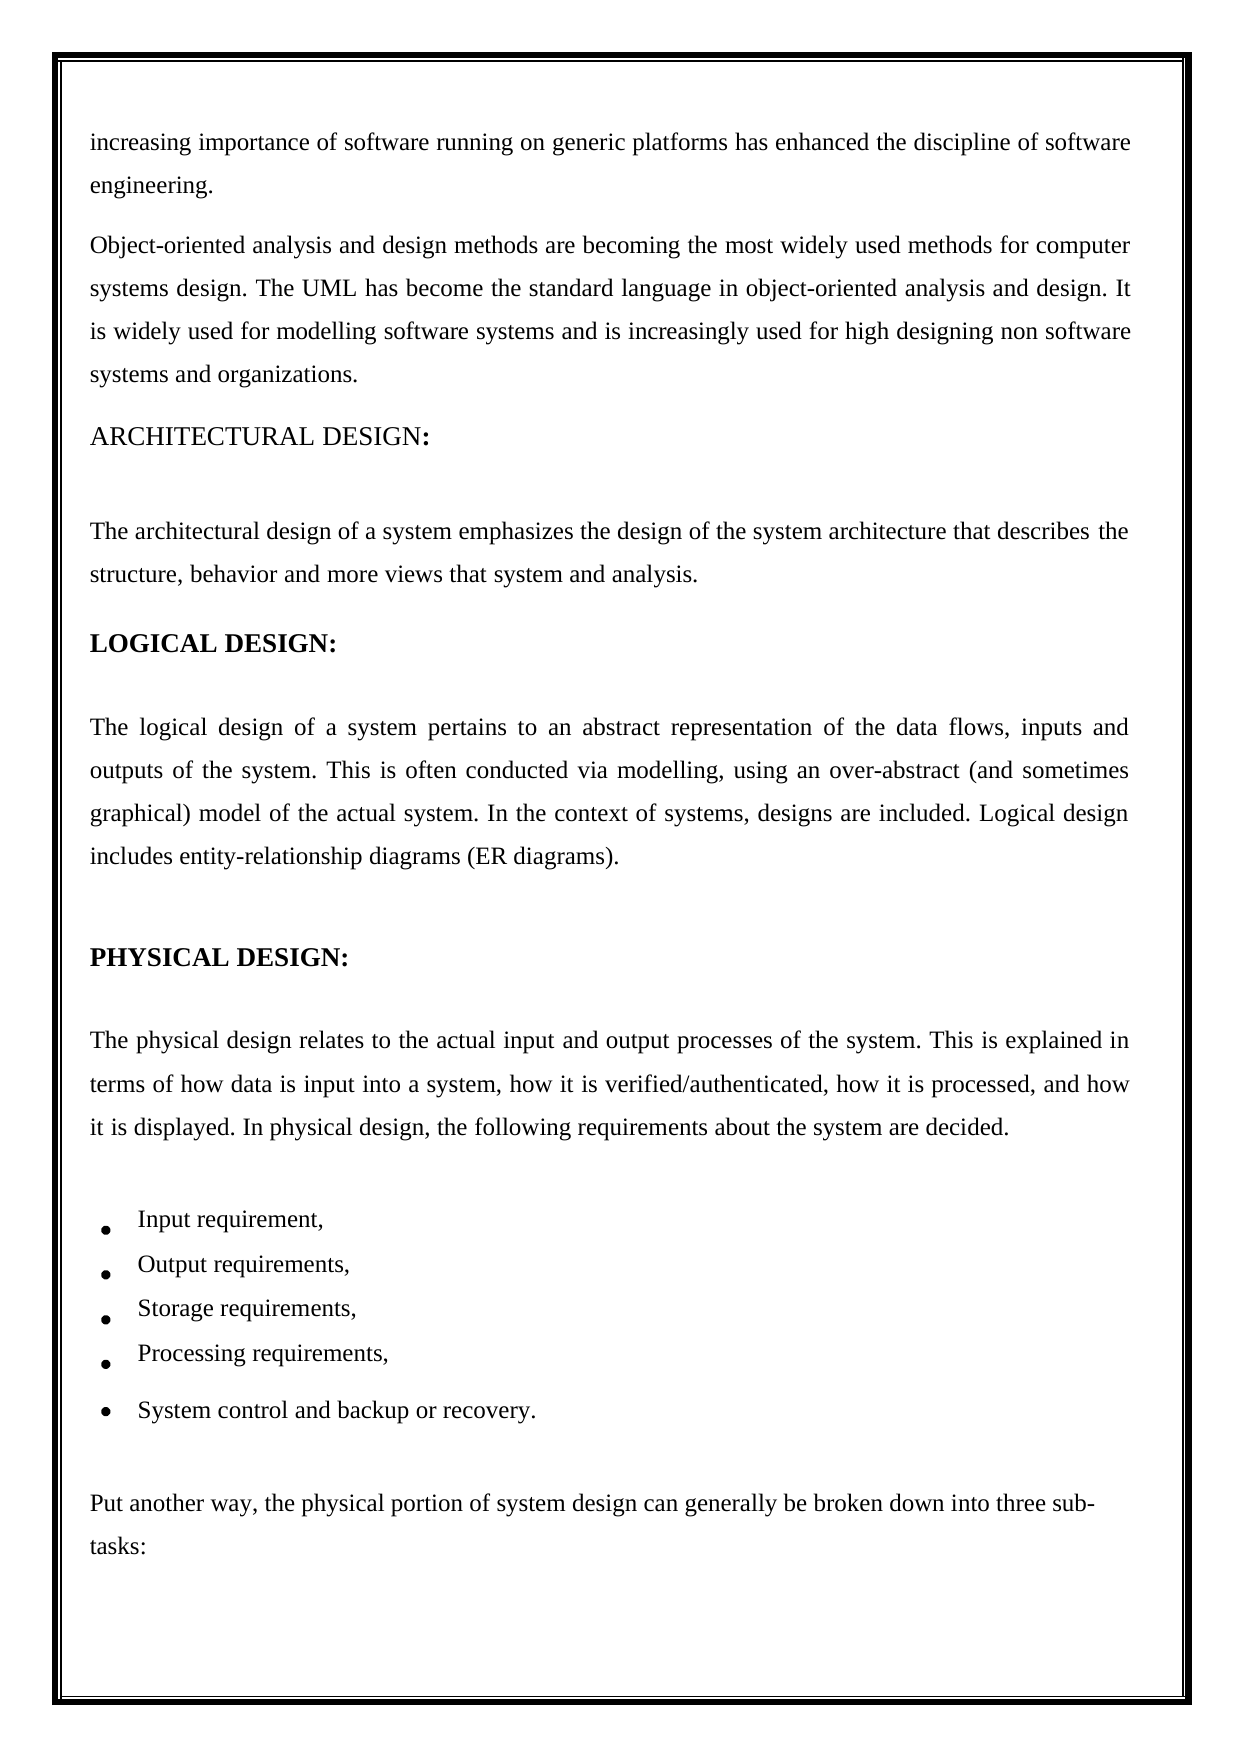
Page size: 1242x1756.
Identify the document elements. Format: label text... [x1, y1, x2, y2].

text The logical design of a system pertains to an abstract representation of the data flows, inputs and outputs of the system. This is often conducted via modelling, using an over-abstract (and sometimes graphical) model of the actual system. In the context of systems, designs are included. Logical design includes entity-relationship diagrams (ER diagrams). [89, 712, 1131, 870]
text System control and backup or recovery. [137, 1395, 1175, 1424]
subtitle LOGICAL DESIGN: [89, 627, 1175, 658]
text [89, 127, 1131, 199]
text The physical design relates to the actual input and output processes of the system. This is explained in terms of how data is input into a system, how it is verified/authenticated, how it is processed, and how it is displayed. In physical design, the following requirements about the system are decided. [89, 1026, 1130, 1141]
subtitle PHYSICAL DESIGN: [89, 941, 1175, 973]
text Input requirement, Output requirements, Storage requirements, Processing requirements, [137, 1204, 390, 1367]
text The architectural design of a system emphasizes the design of the system architecture that describes the structure, behavior and more views that system and analysis. [89, 516, 1128, 588]
subtitle ARCHITECTURAL DESIGN: [89, 420, 1175, 451]
text Object-oriented analysis and design methods are becoming the most widely used methods for computer systems design. The UML has become the standard language in object-oriented analysis and design. It is widely used for modelling software systems and is increasingly used for high designing non software systems and organizations. [89, 230, 1131, 388]
text Put another way, the physical portion of system design can generally be broken down into three sub- tasks: [89, 1488, 1121, 1560]
